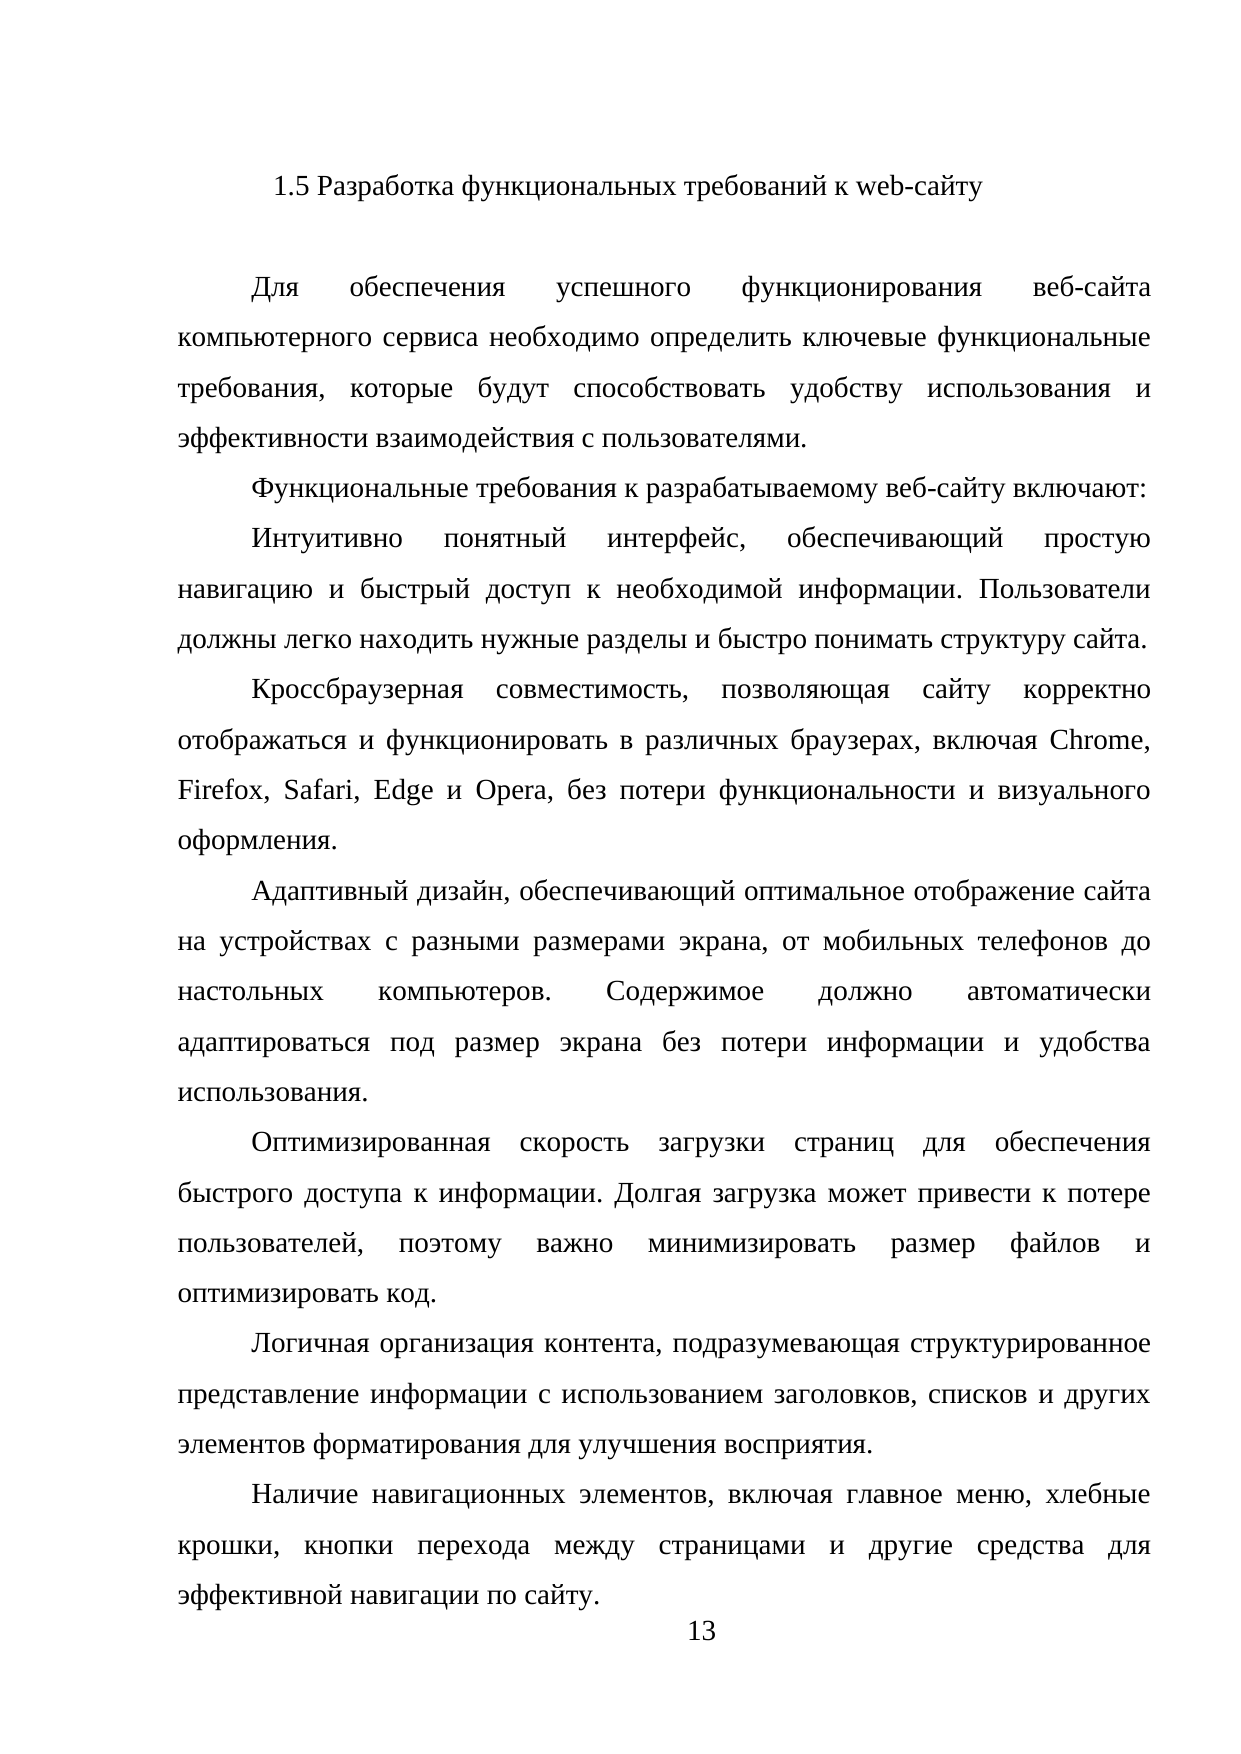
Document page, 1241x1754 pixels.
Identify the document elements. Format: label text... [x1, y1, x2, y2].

text Логичная организация контента, подразумевающая структурированное представление информации с использованием заголовков, списков и других элементов форматирования для улучшения восприятия. [177, 1326, 1152, 1460]
text Интуитивно понятный интерфейс, обеспечивающий простую навигацию и быстрый доступ к необходимой информации. Пользователи должны легко находить нужные разделы и быстро понимать структуру сайта. [177, 521, 1152, 655]
text Кроссбраузерная совместимость, позволяющая сайту корректно отображаться и функционировать в различных браузерах, включая Chrome, Firefox, Safari, Edge и Opera, без потери функциональности и визуального оформления. [177, 672, 1152, 856]
text Функциональные требования к разрабатываемому веб-сайту включают: [177, 470, 1152, 504]
text Оптимизированная скорость загрузки страниц для обеспечения быстрого доступа к информации. Долгая загрузка может привести к потере пользователей, поэтому важно минимизировать размер файлов и оптимизировать код. [177, 1124, 1152, 1309]
text Для обеспечения успешного функционирования веб-сайта компьютерного сервиса необходимо определить ключевые функциональные требования, которые будут способствовать удобству использования и эффективности взаимодействия с пользователями. [177, 269, 1152, 453]
text Наличие навигационных элементов, включая главное меню, хлебные крошки, кнопки перехода между страницами и другие средства для эффективной навигации по сайту. [177, 1477, 1152, 1611]
text 1.5 Разработка функциональных требований к web-сайту [177, 168, 1152, 202]
text Адаптивный дизайн, обеспечивающий оптимальное отображение сайта на устройствах с разными размерами экрана, от мобильных телефонов до настольных компьютеров. Содержимое должно автоматически адаптироваться под размер экрана без потери информации и удобства использования. [177, 873, 1152, 1108]
